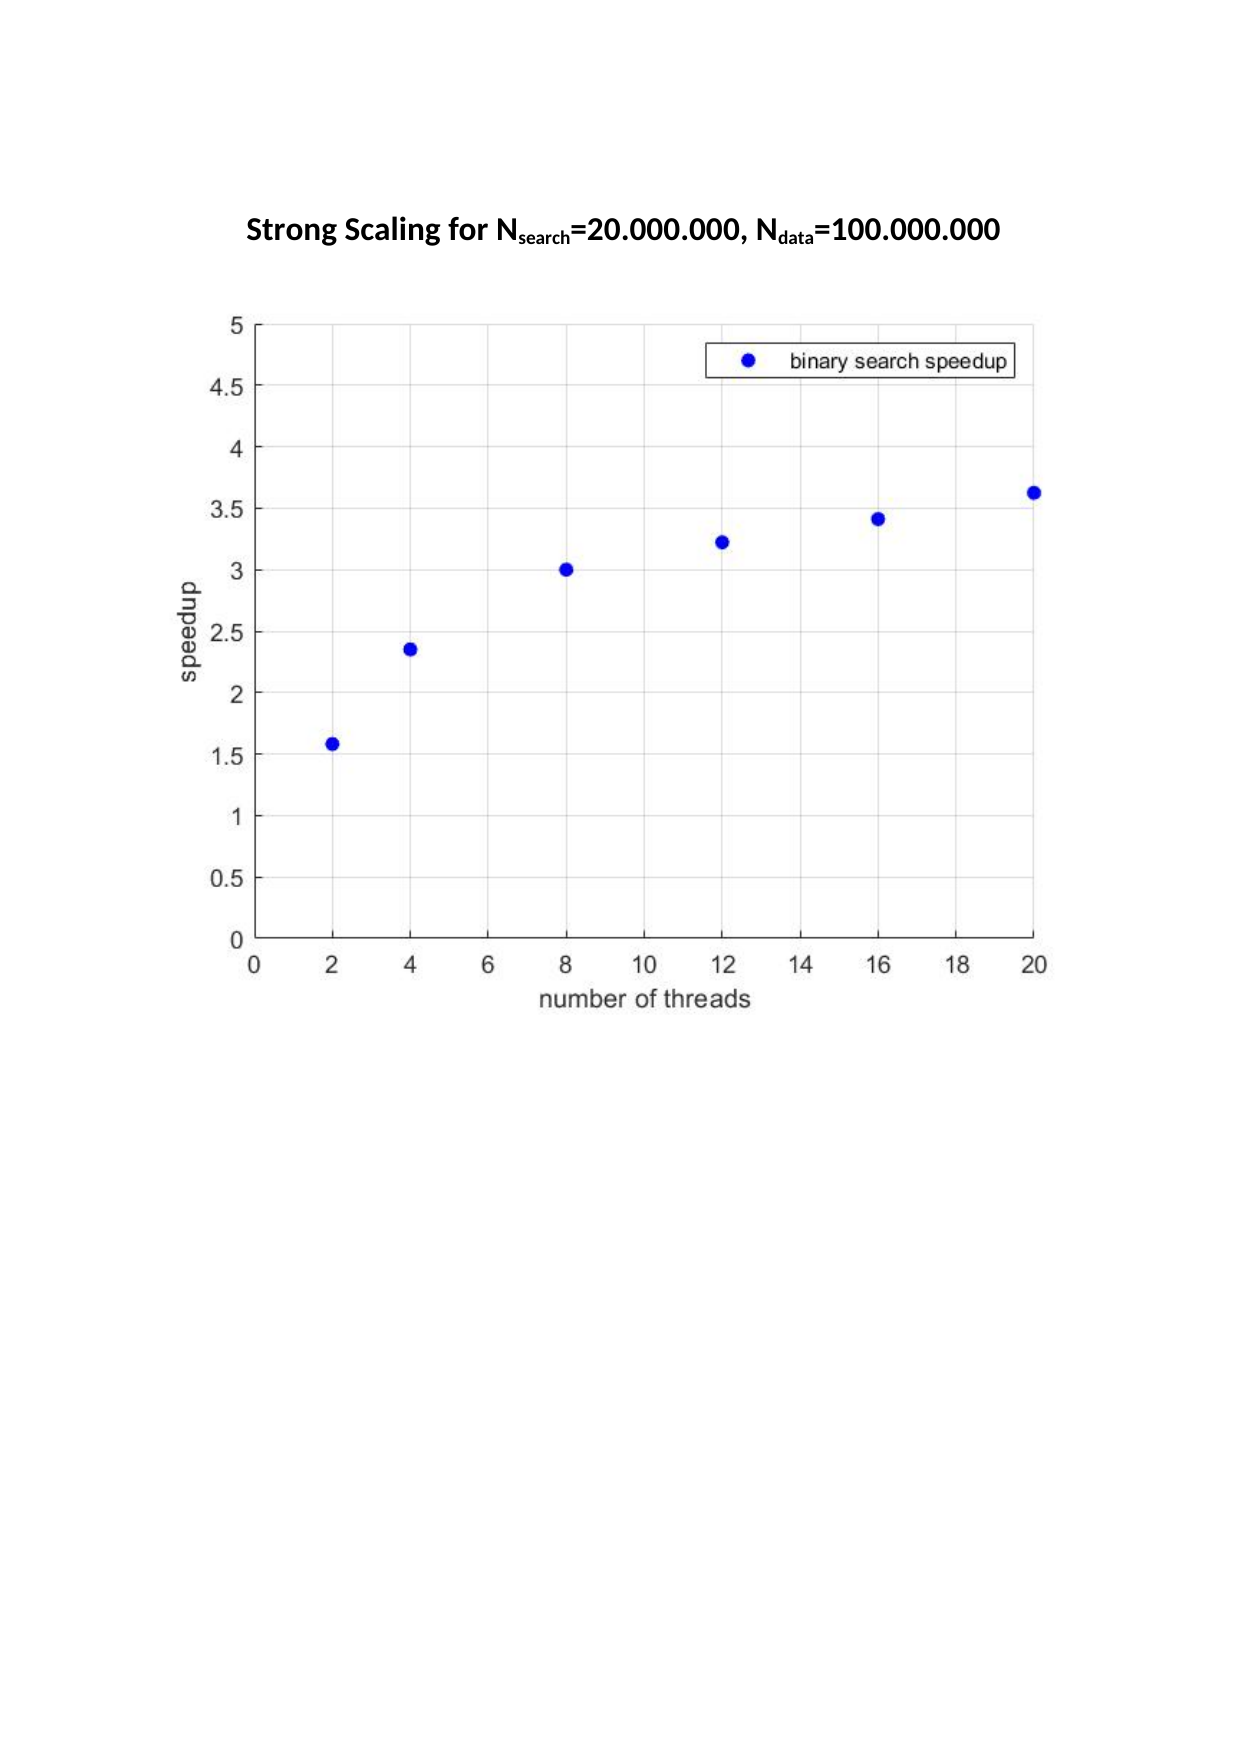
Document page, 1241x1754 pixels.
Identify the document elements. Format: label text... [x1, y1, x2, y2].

picture [124, 268, 1129, 1022]
text Strong Scaling for Nsearch=20.000.000, Ndata=100.000.000 [124, 208, 1122, 249]
